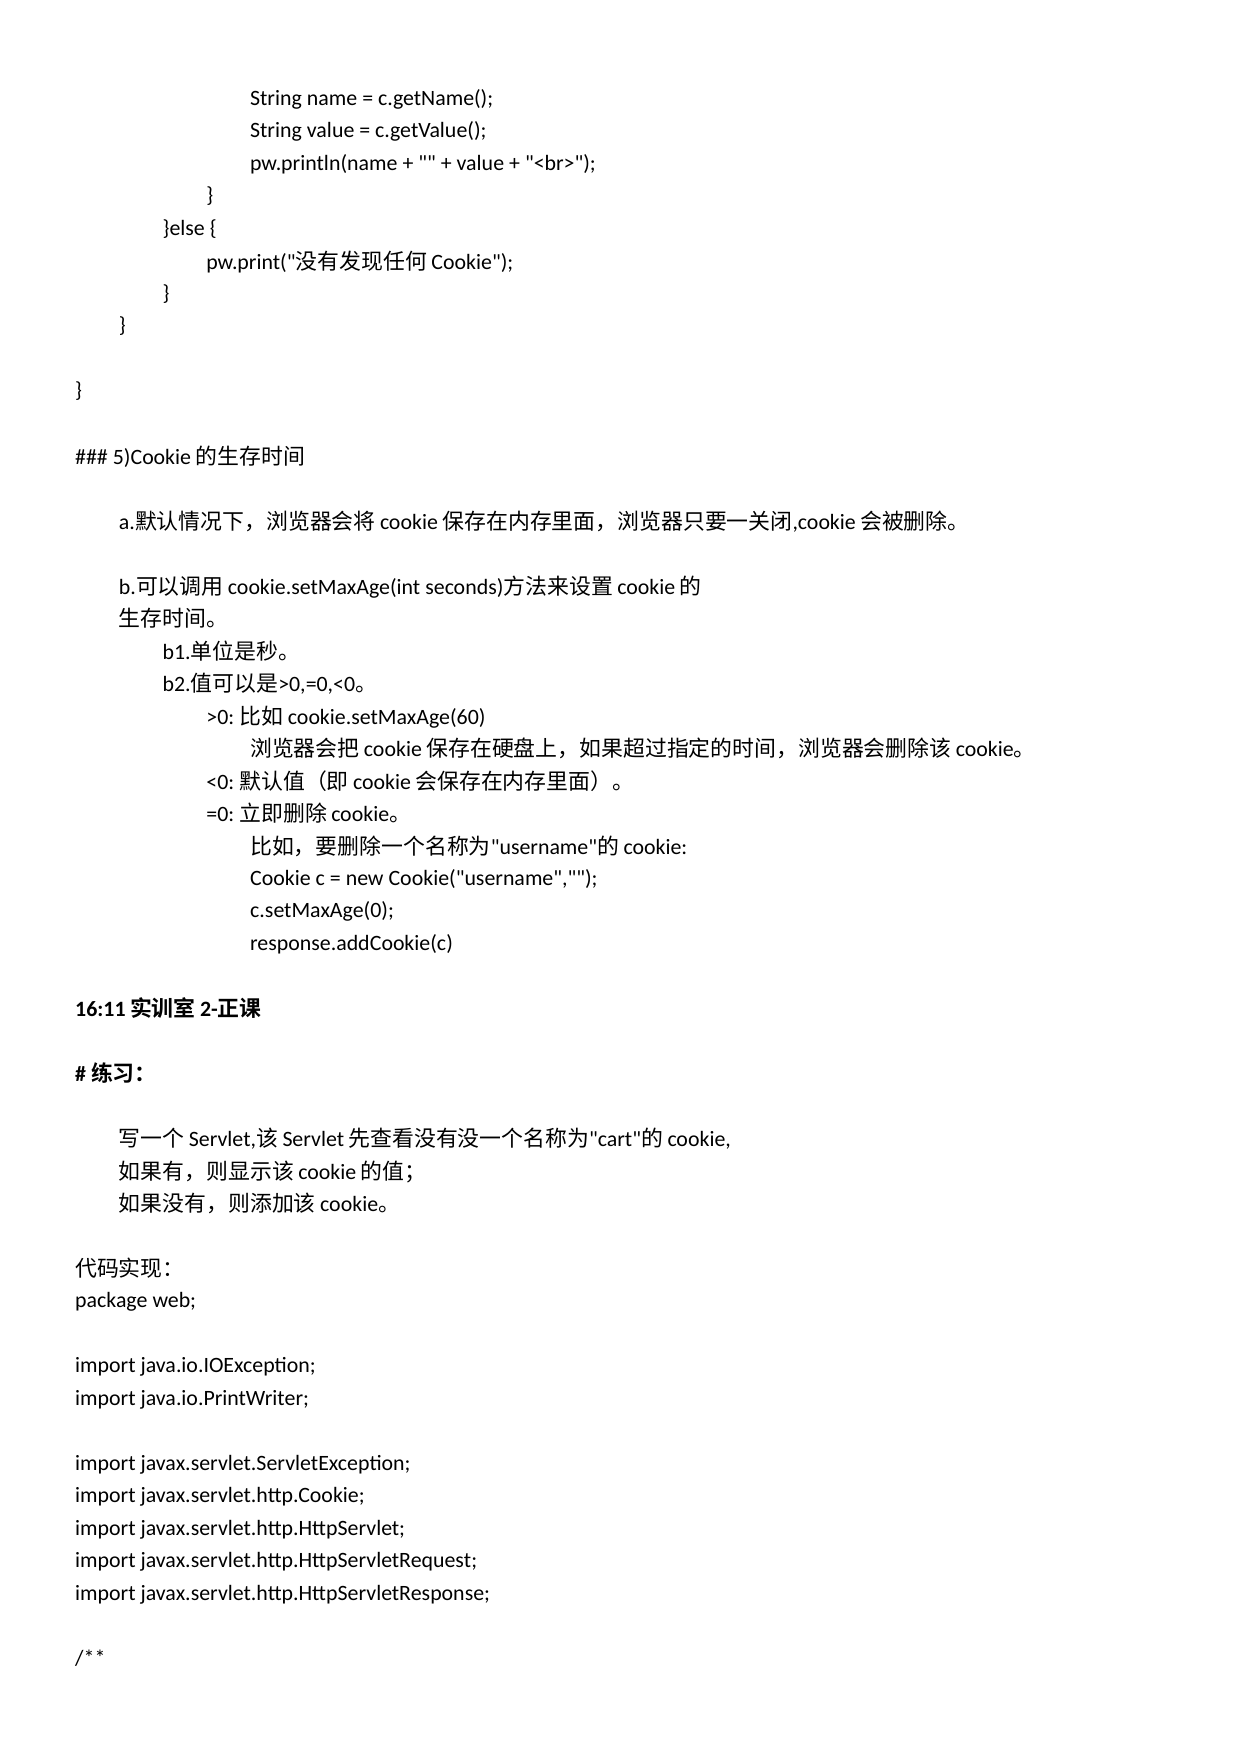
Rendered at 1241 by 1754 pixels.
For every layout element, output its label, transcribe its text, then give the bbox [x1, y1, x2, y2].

text b.可以调用cookie.setMaxAge(int seconds)方法来设置cookie的 [75, 568, 1165, 601]
text 比如，要删除一个名称为"username"的cookie: [75, 828, 1165, 861]
text pw.println(name + "" + value + "<br>"); [75, 146, 1165, 178]
text import javax.servlet.ServletException; [75, 1446, 1165, 1478]
text import java.io.IOException; [75, 1348, 1165, 1381]
text b2.值可以是>0,=0,<0。 [75, 666, 1165, 698]
text >0: 比如 cookie.setMaxAge(60) [75, 698, 1165, 731]
text =0: 立即删除cookie。 [75, 796, 1165, 828]
text import javax.servlet.http.Cookie; [75, 1478, 1165, 1511]
text b1.单位是秒。 [75, 633, 1165, 666]
text 代码实现： [75, 1251, 1165, 1283]
text } [75, 308, 1165, 341]
text } [75, 373, 1165, 406]
text 如果有，则显示该cookie的值； [75, 1153, 1165, 1186]
text Cookie c = new Cookie("username",""); [75, 861, 1165, 893]
text import javax.servlet.http.HttpServlet; [75, 1511, 1165, 1543]
text } [75, 178, 1165, 211]
text <0: 默认值（即cookie会保存在内存里面）。 [75, 763, 1165, 796]
text 16:11实训室2-正课 [75, 991, 1165, 1023]
text String name = c.getName(); [75, 81, 1165, 113]
text package web; [75, 1283, 1165, 1316]
text a.默认情况下，浏览器会将cookie保存在内存里面，浏览器只要一关闭,cookie会被删除。 [75, 503, 1165, 536]
text import javax.servlet.http.HttpServletRequest; [75, 1543, 1165, 1576]
text response.addCookie(c) [75, 926, 1165, 958]
text c.setMaxAge(0); [75, 893, 1165, 926]
text 浏览器会把cookie保存在硬盘上，如果超过指定的时间，浏览器会删除该cookie。 [75, 731, 1165, 763]
text import javax.servlet.http.HttpServletResponse; [75, 1576, 1165, 1608]
text 写一个Servlet,该Servlet先查看没有没一个名称为"cart"的cookie, [75, 1121, 1165, 1153]
text 生存时间。 [75, 601, 1165, 633]
text } [75, 276, 1165, 308]
text /** [75, 1641, 1165, 1673]
text import java.io.PrintWriter; [75, 1381, 1165, 1413]
text # 练习： [75, 1056, 1165, 1088]
text 如果没有，则添加该cookie。 [75, 1186, 1165, 1218]
text pw.print("没有发现任何Cookie"); [75, 243, 1165, 276]
text ### 5)Cookie的生存时间 [75, 438, 1165, 471]
text String value = c.getValue(); [75, 113, 1165, 146]
text }else { [75, 211, 1165, 243]
